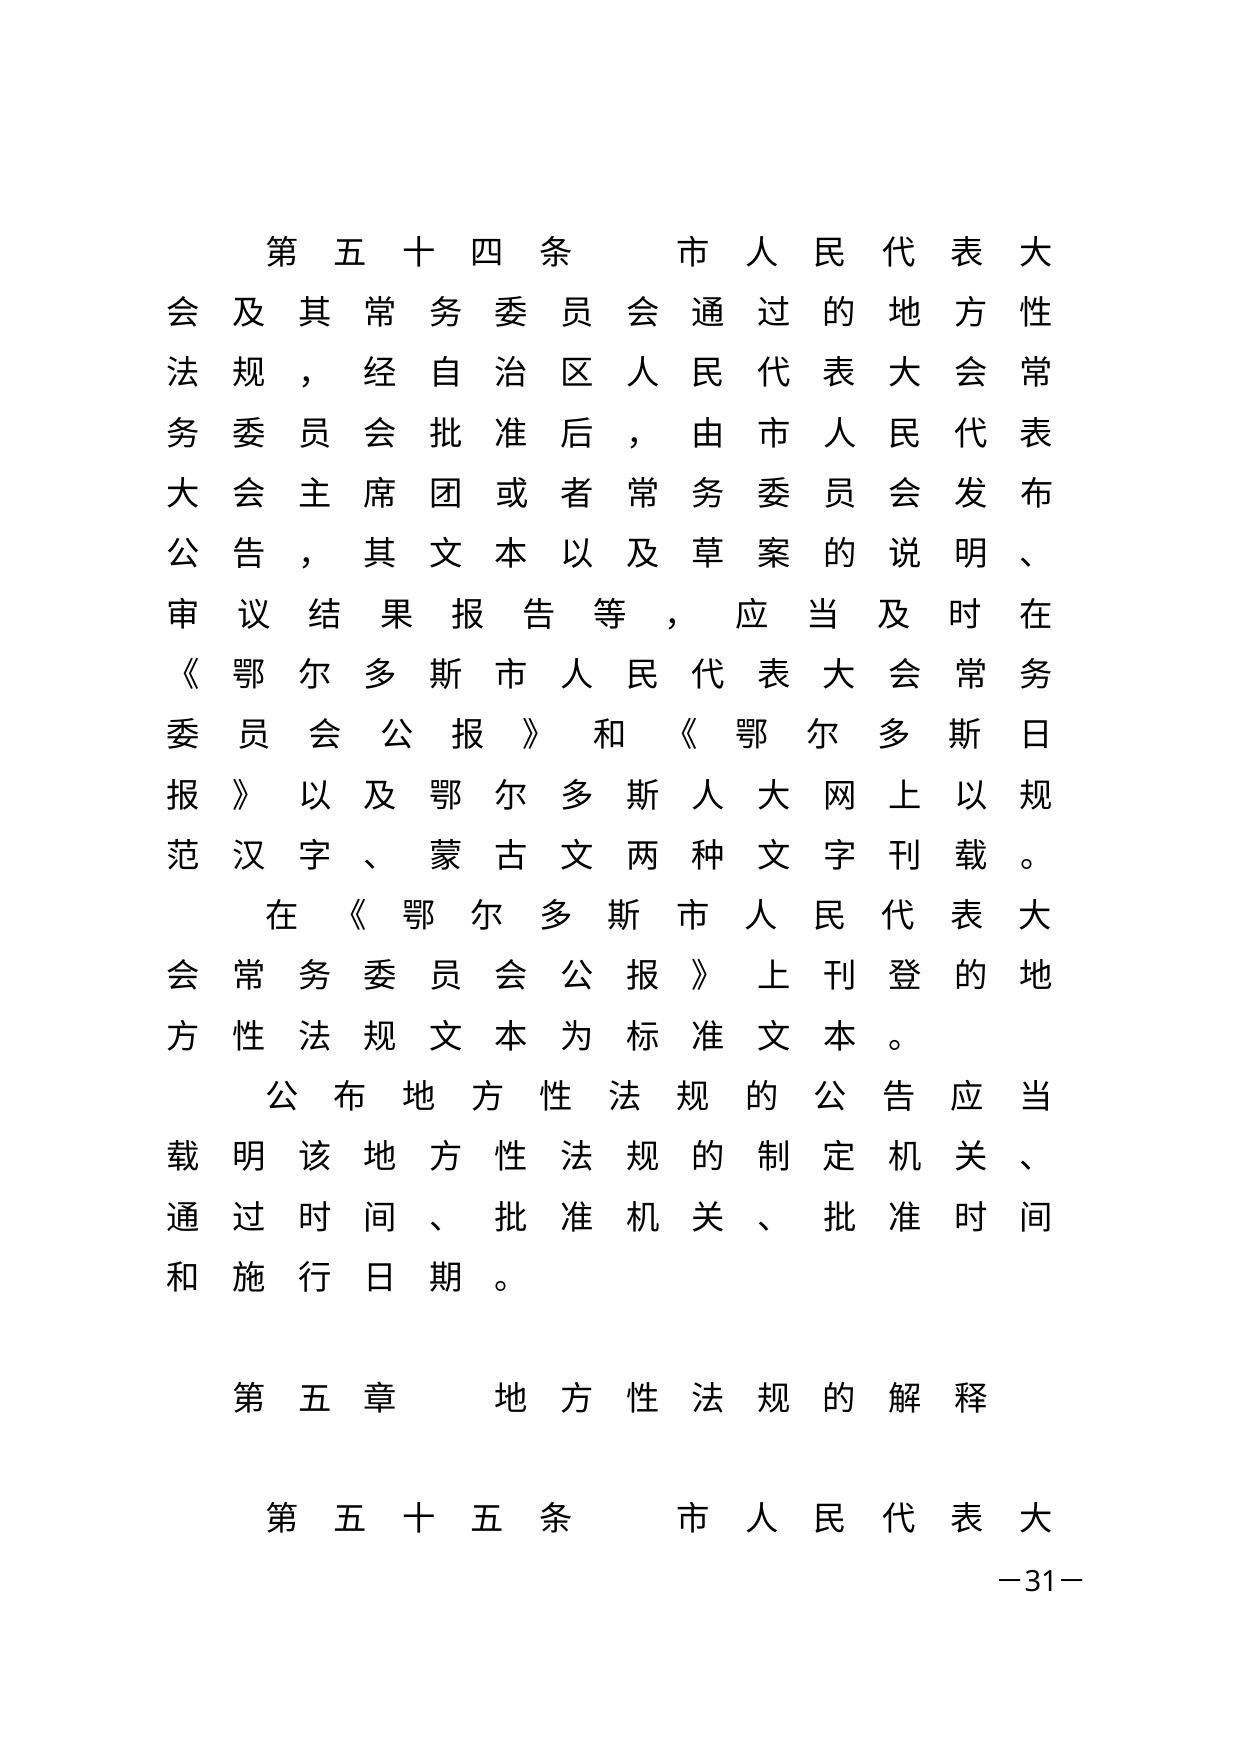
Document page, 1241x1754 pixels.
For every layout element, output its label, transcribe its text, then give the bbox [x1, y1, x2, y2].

text 公布地方性法规的公告应当载明该地方性法规的制定机关、通过时间、批准机关、批准时间和施行日期。 [167, 1064, 1085, 1305]
text 第五章 地方性法规的解释 [167, 1365, 1085, 1426]
text 在《鄂尔多斯市人民代表大会常务委员会公报》上刊登的地方性法规文本为标准文本。 [167, 883, 1085, 1064]
text 第五十四条 市人民代表大会及其常务委员会通过的地方性法规，经自治区人民代表大会常务委员会批准后，由市人民代表大会主席团或者常务委员会发布公告，其文本以及草案的说明、审议结果报告等，应当及时在《鄂尔多斯市人民代表大会常务委员会公报》和《鄂尔多斯日报》以及鄂尔多斯人大网上以规范汉字、蒙古文两种文字刊载。 [167, 219, 1085, 883]
text 第五十五条 市人民代表大会及其常务委员会制定的地方性法规的解释权属于常务委员会。 [167, 1486, 1085, 1546]
